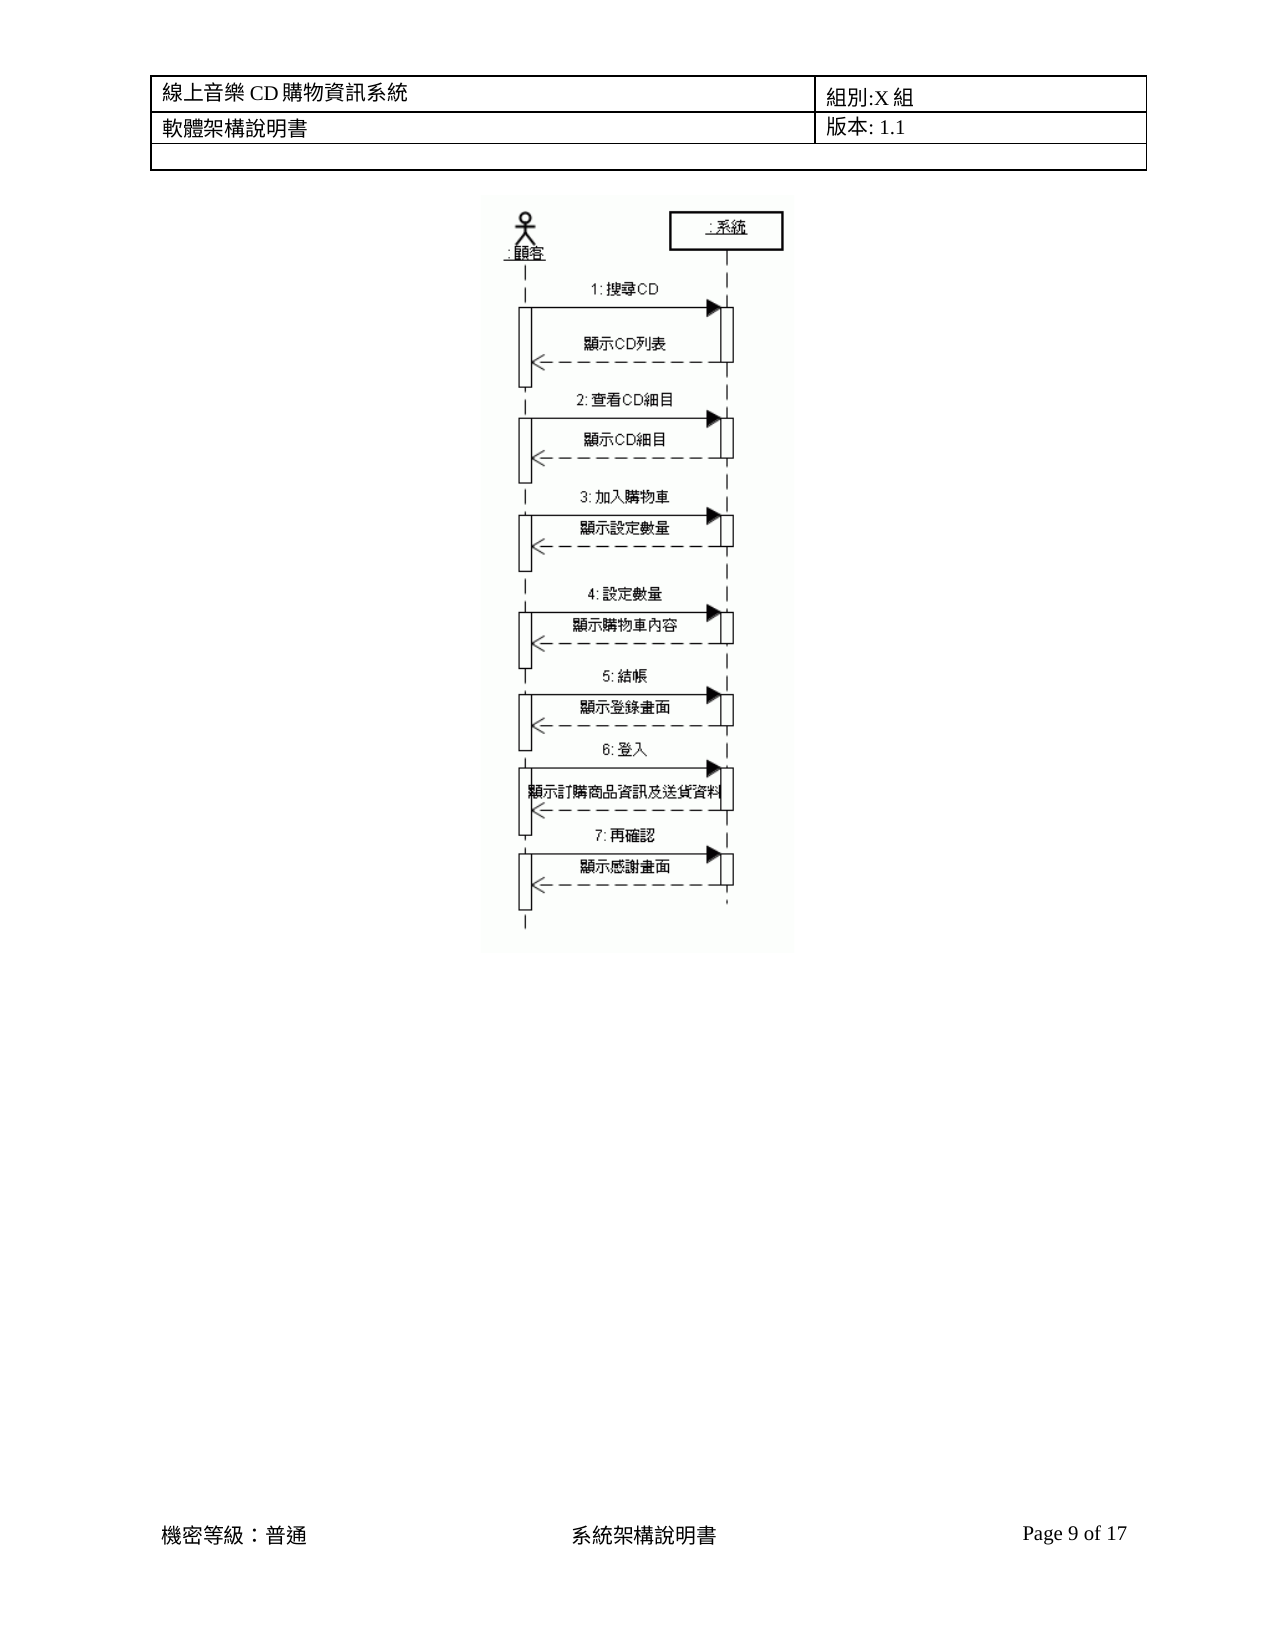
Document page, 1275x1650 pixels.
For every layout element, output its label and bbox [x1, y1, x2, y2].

picture [480, 195, 795, 953]
